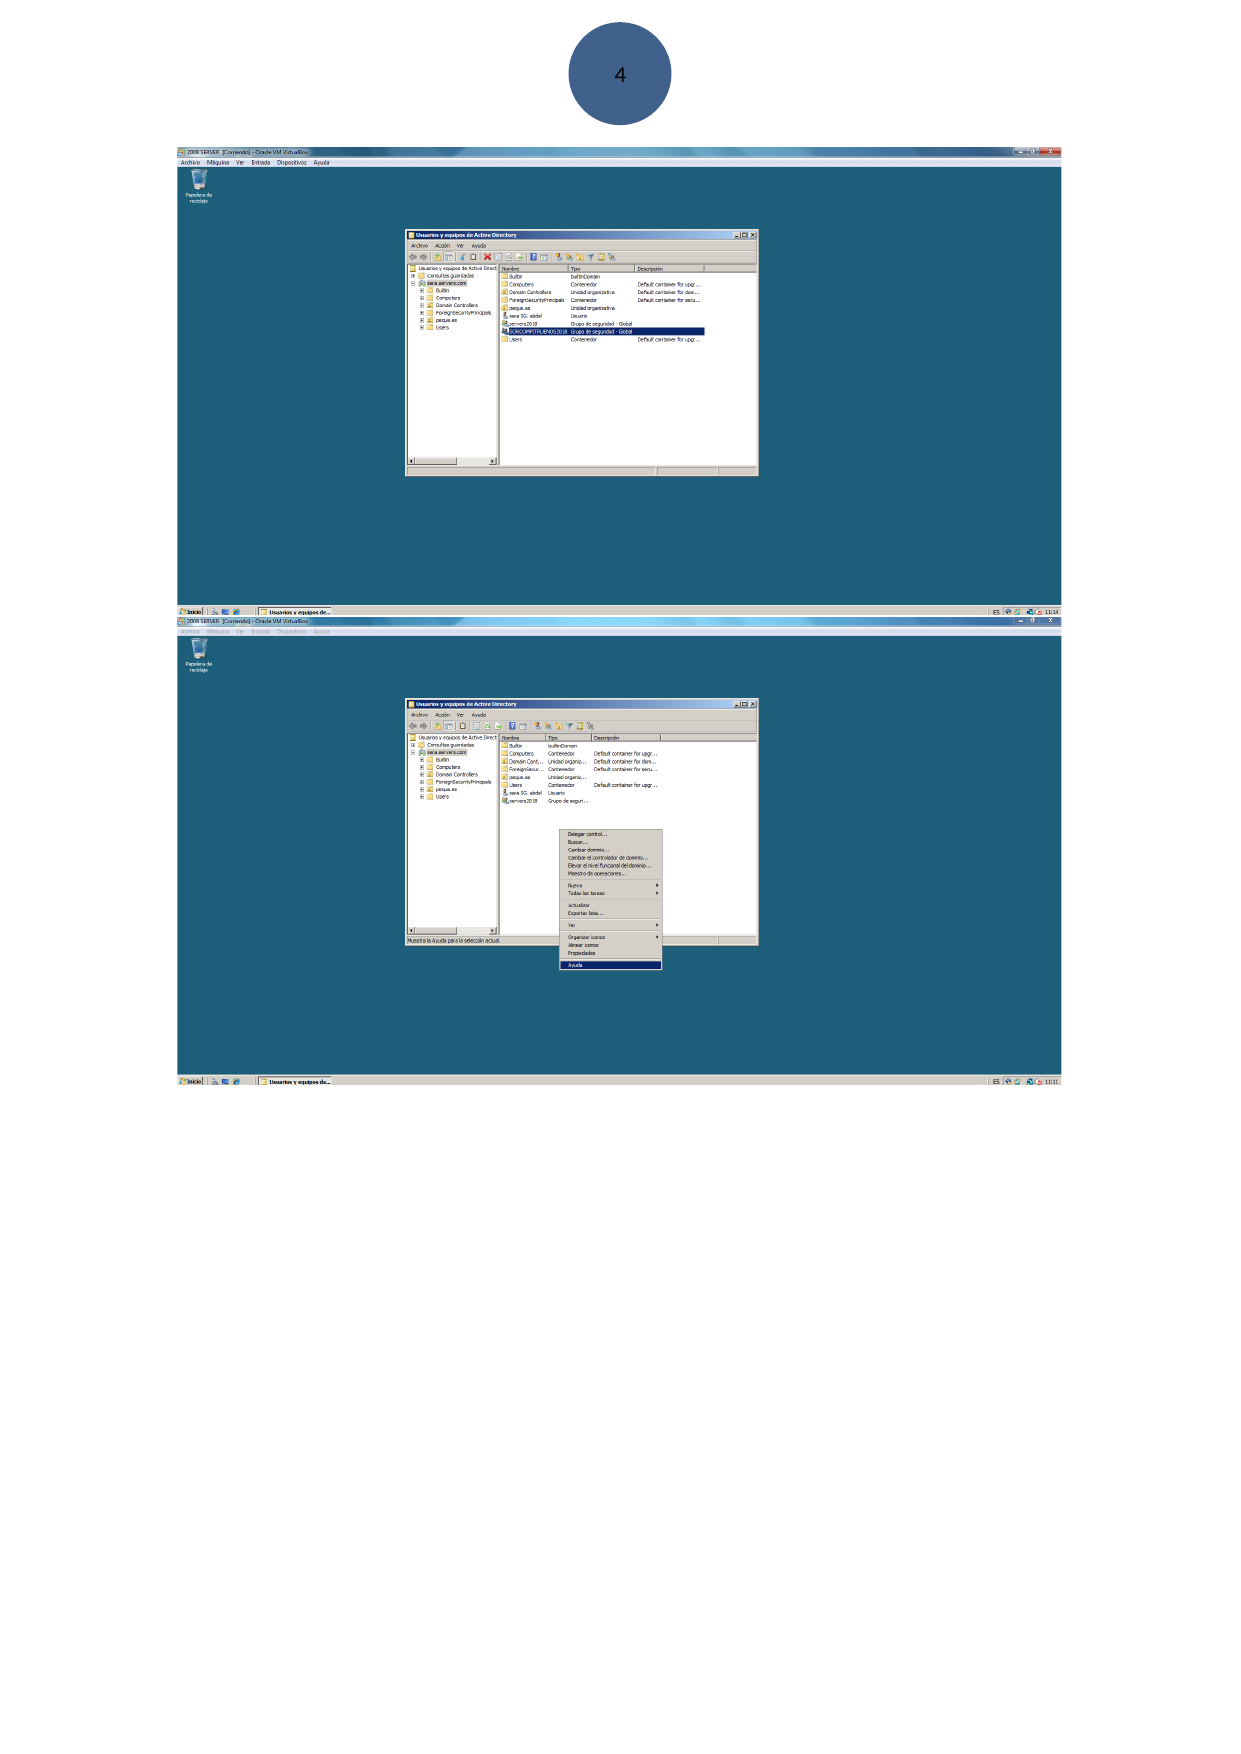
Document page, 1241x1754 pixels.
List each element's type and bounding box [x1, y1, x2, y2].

picture [177, 147, 1062, 615]
picture [177, 617, 1062, 1085]
